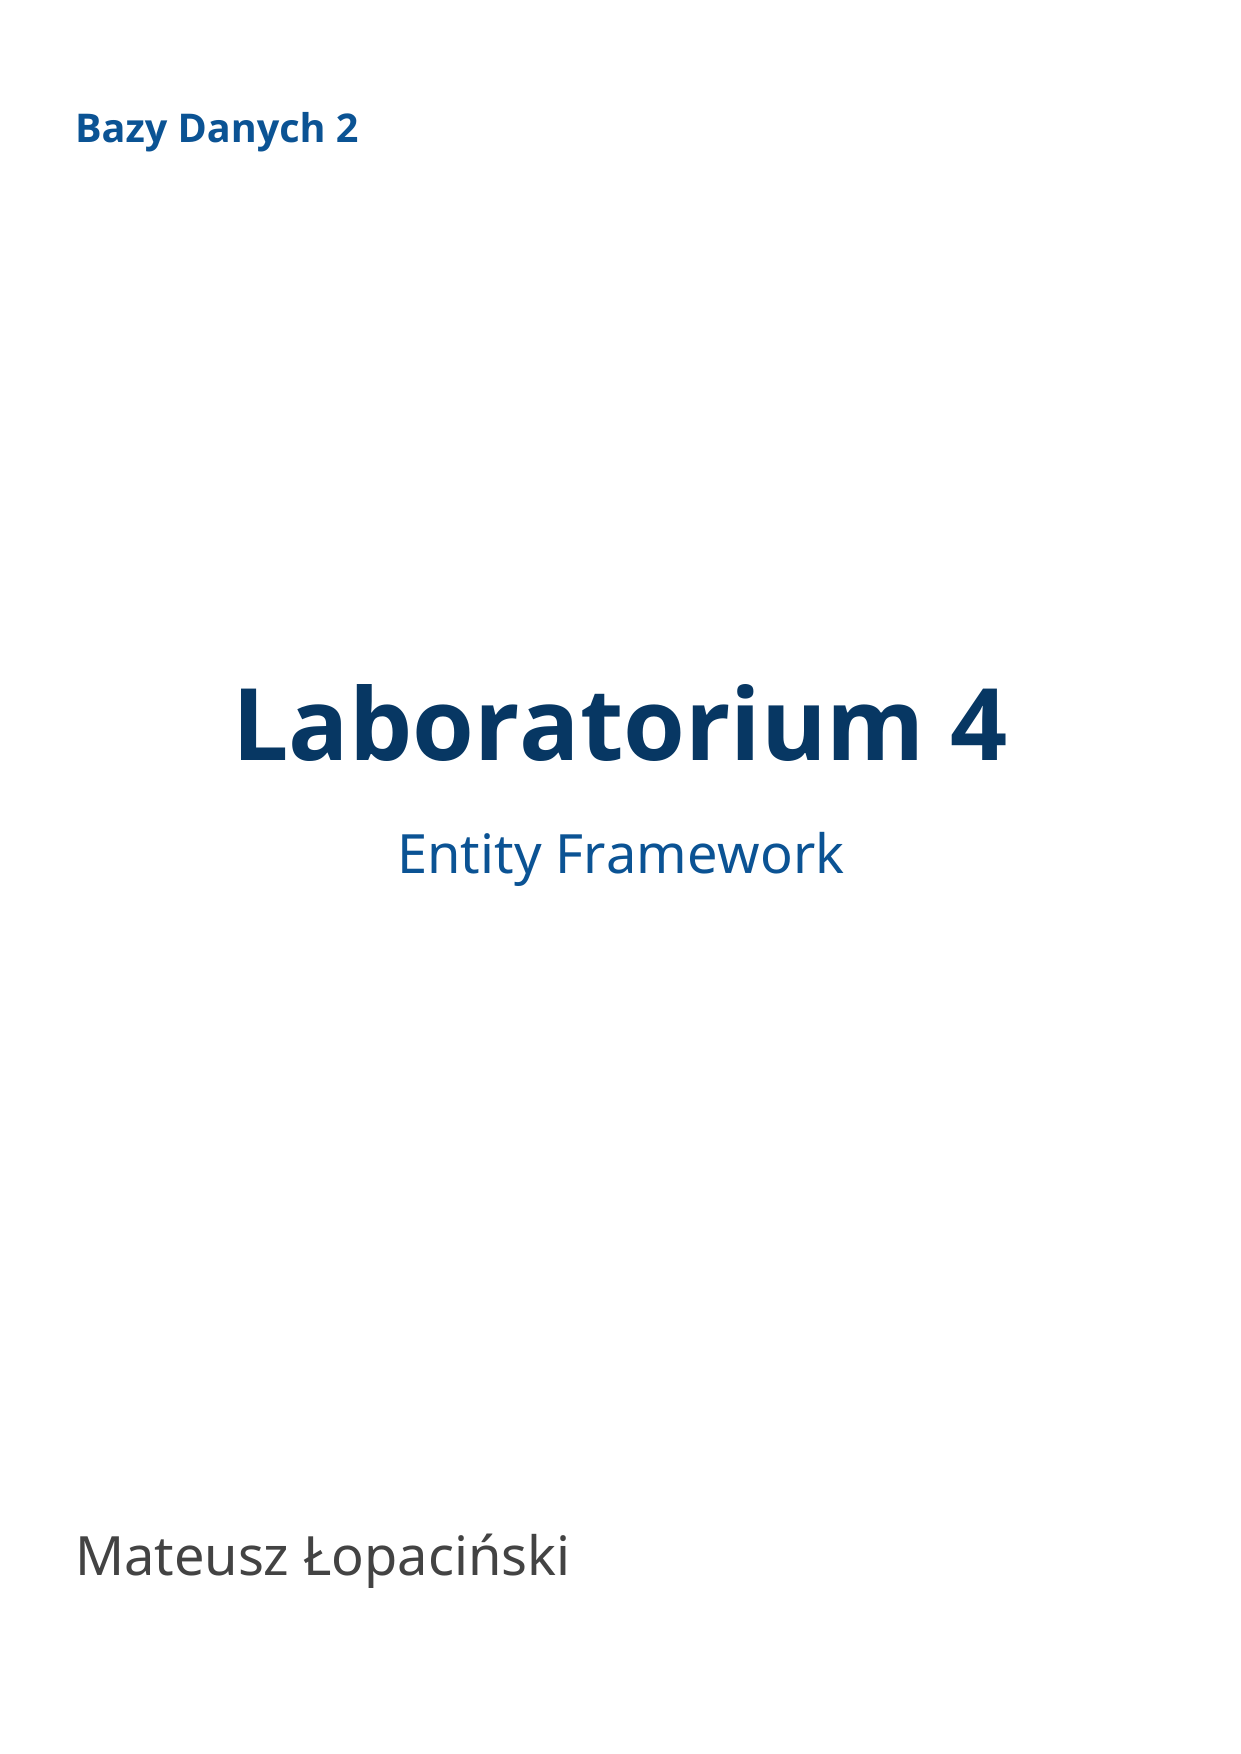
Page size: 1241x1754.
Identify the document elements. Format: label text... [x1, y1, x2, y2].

subtitle Laboratorium 4 [75, 654, 1165, 790]
text Entity Framework [193, 815, 1048, 889]
text Mateusz Łopaciński [75, 1517, 1165, 1591]
subtitle Bazy Danych 2 [75, 100, 1165, 154]
